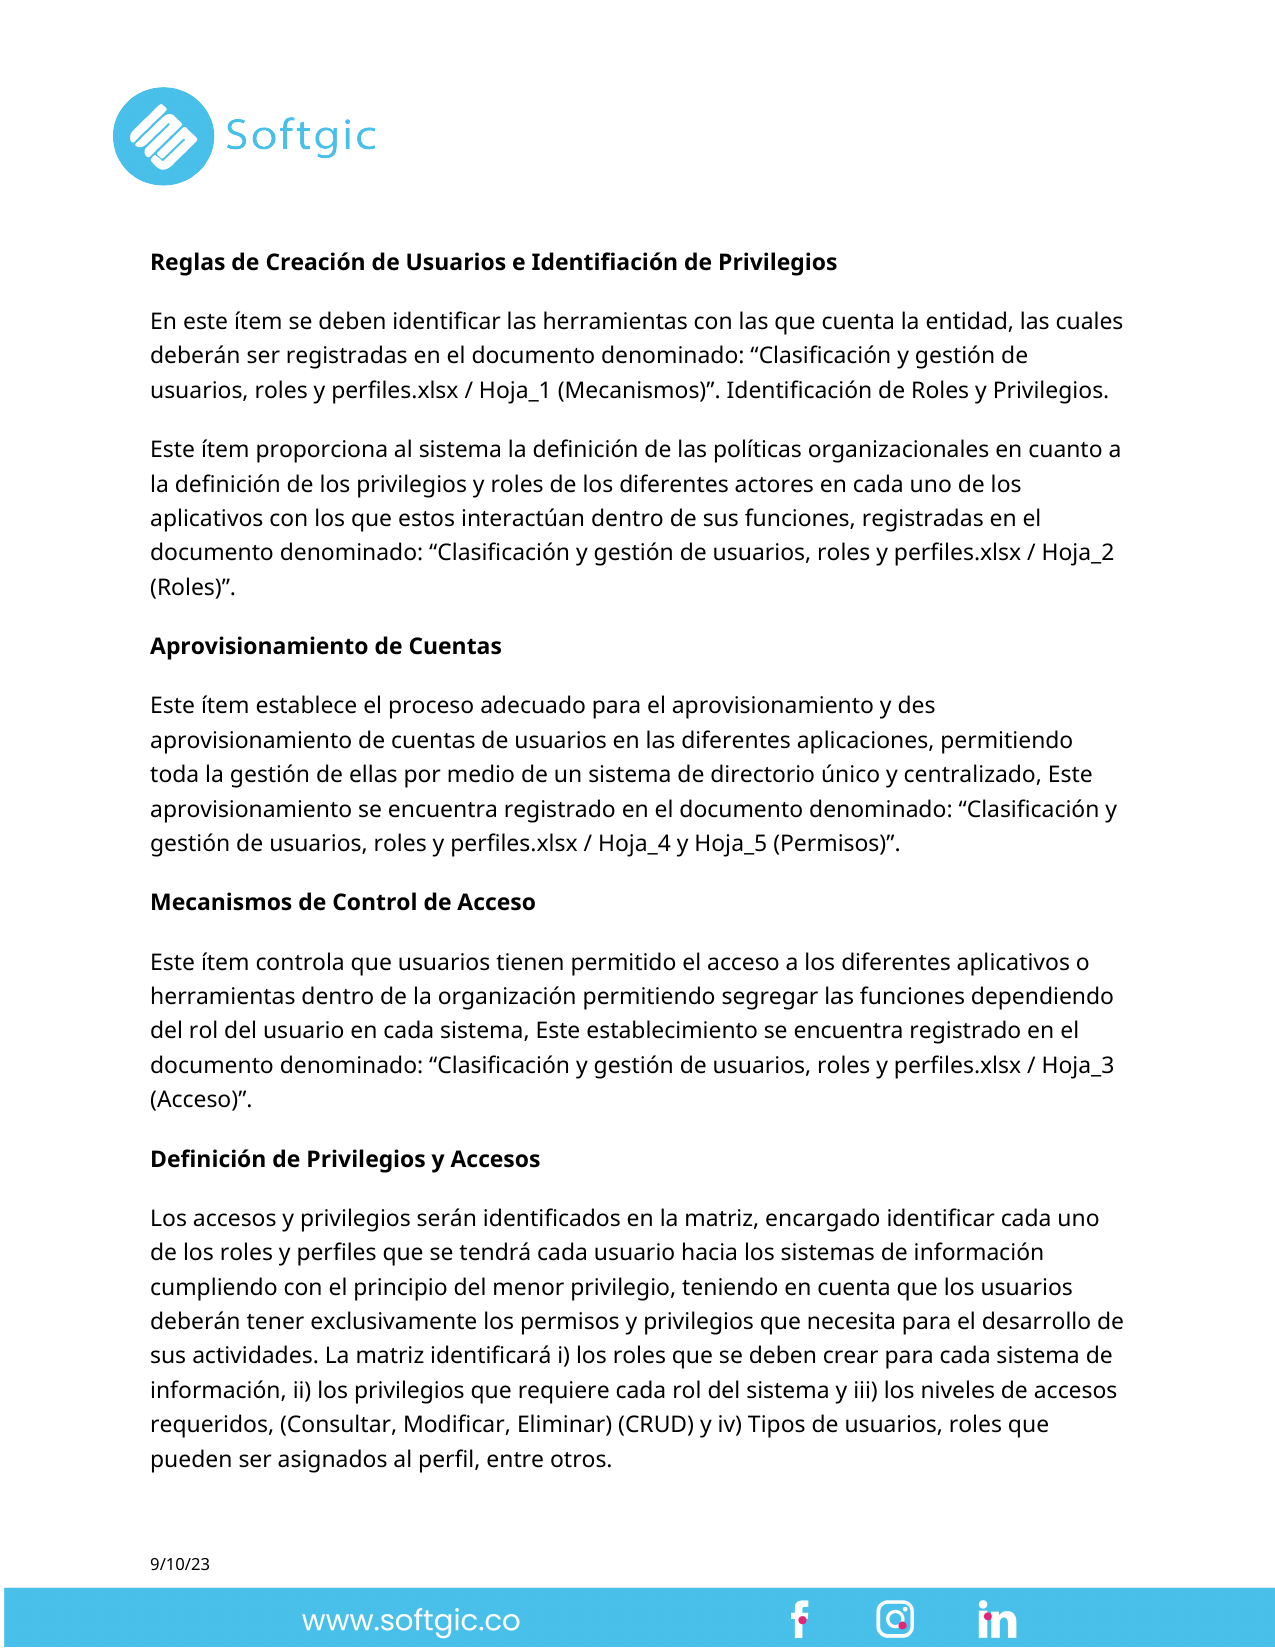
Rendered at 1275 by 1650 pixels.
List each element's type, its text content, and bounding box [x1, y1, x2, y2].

text En este ítem se deben identificar las herramientas con las que cuenta la entidad, las cuales deberán ser registradas en el documento denominado: “Clasificación y gestión de usuarios, roles y perfiles.xlsx / Hoja_1 (Mecanismos)”. Identificación de Roles y Privilegios. [150, 305, 1125, 405]
subtitle Mecanismos de Control de Acceso [150, 886, 1125, 918]
text Este ítem establece el proceso adecuado para el aprovisionamiento y des aprovisionamiento de cuentas de usuarios en las diferentes aplicaciones, permitiendo toda la gestión de ellas por medio de un sistema de directorio único y centralizado, Este aprovisionamiento se encuentra registrado en el documento denominado: “Clasificación y gestión de usuarios, roles y perfiles.xlsx / Hoja_4 y Hoja_5 (Permisos)”. [150, 689, 1125, 858]
subtitle Aprovisionamiento de Cuentas [150, 630, 1125, 661]
text Los accesos y privilegios serán identificados en la matriz, encargado identificar cada uno de los roles y perfiles que se tendrá cada usuario hacia los sistemas de información cumpliendo con el principio del menor privilegio, teniendo en cuenta que los usuarios deberán tener exclusivamente los permisos y privilegios que necesita para el desarrollo de sus actividades. La matriz identificará i) los roles que se deben crear para cada sistema de información, ii) los privilegios que requiere cada rol del sistema y iii) los niveles de accesos requeridos, (Consultar, Modificar, Eliminar) (CRUD) y iv) Tipos de usuarios, roles que pueden ser asignados al perfil, entre otros. [150, 1202, 1125, 1474]
picture [4, 0, 1275, 1647]
subtitle Definición de Privilegios y Accesos [150, 1143, 1125, 1174]
text Este ítem controla que usuarios tienen permitido el acceso a los diferentes aplicativos o herramientas dentro de la organización permitiendo segregar las funciones dependiendo del rol del usuario en cada sistema, Este establecimiento se encuentra registrado en el documento denominado: “Clasificación y gestión de usuarios, roles y perfiles.xlsx / Hoja_3 (Acceso)”. [150, 946, 1125, 1114]
subtitle Reglas de Creación de Usuarios e Identifiación de Privilegios [150, 246, 1125, 277]
text Este ítem proporciona al sistema la definición de las políticas organizacionales en cuanto a la definición de los privilegios y roles de los diferentes actores en cada uno de los aplicativos con los que estos interactúan dentro de sus funciones, registradas en el documento denominado: “Clasificación y gestión de usuarios, roles y perfiles.xlsx / Hoja_2 (Roles)”. [150, 433, 1125, 602]
